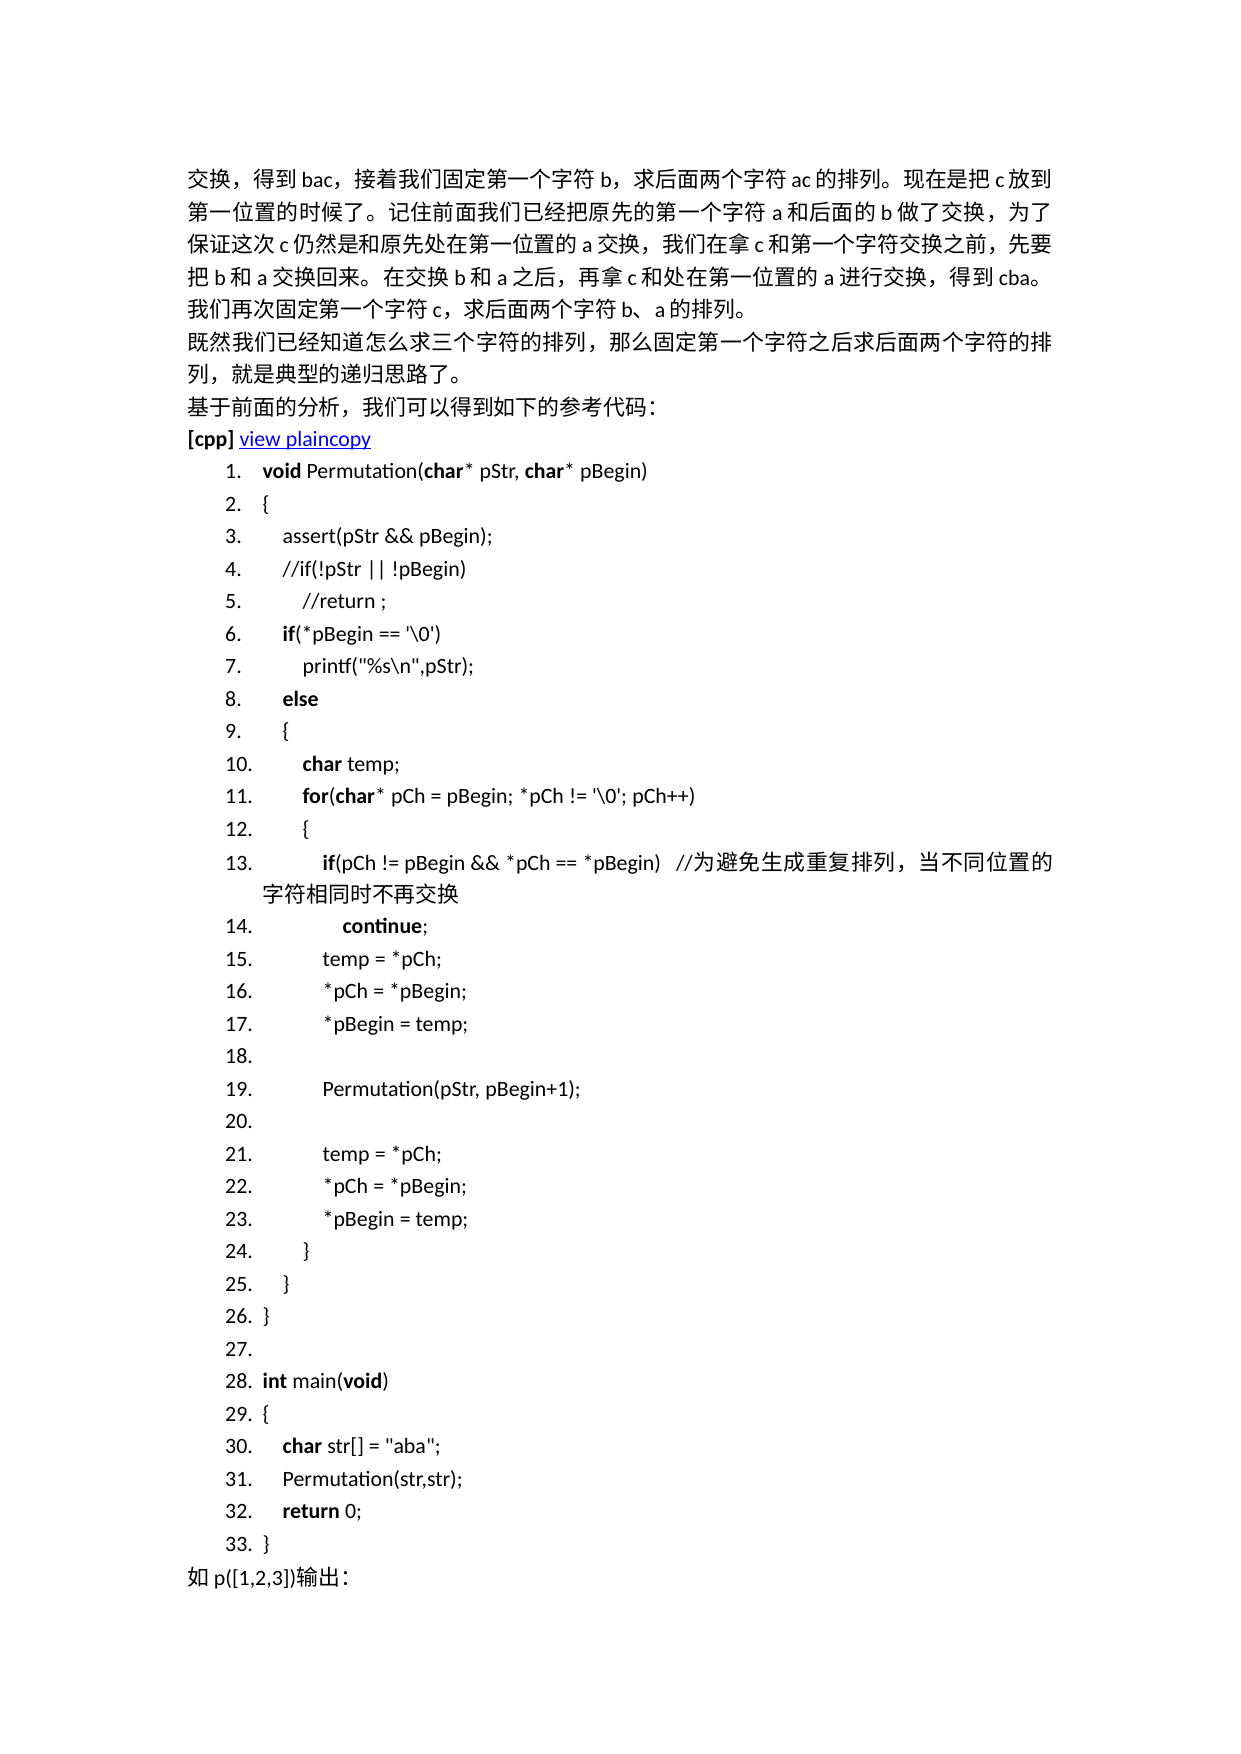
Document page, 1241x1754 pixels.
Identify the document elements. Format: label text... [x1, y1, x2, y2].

list //return ; [225, 584, 1053, 617]
list *pBegin = temp; [225, 1202, 1053, 1234]
list char str[] = "aba"; [225, 1429, 1053, 1462]
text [187, 162, 1053, 324]
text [187, 1559, 1053, 1592]
list //if(!pStr || !pBegin) [225, 552, 1053, 584]
list char temp; [225, 747, 1053, 779]
list for(char* pCh = pBegin; *pCh != '\0'; pCh++) [225, 779, 1053, 812]
list *pBegin = temp; [225, 1007, 1053, 1039]
list Permutation(pStr, pBegin+1); [225, 1072, 1053, 1104]
list if(*pBegin == '\0') [225, 617, 1053, 649]
list } [225, 1234, 1053, 1267]
list temp = *pCh; [225, 942, 1053, 974]
text 基于前面的分析，我们可以得到如下的参考代码： [187, 389, 1053, 422]
list void Permutation(char* pStr, char* pBegin) [225, 454, 1053, 487]
list Permutation(str,str); [225, 1462, 1053, 1494]
list } [225, 1267, 1053, 1299]
list printf("%s\n",pStr); [225, 649, 1053, 682]
list { [225, 714, 1053, 747]
list { [225, 1397, 1053, 1429]
list { [225, 487, 1053, 519]
list if(pCh != pBegin && *pCh == *pBegin) //为避免生成重复排列，当不同位置的字符相同时不再交换 [225, 844, 1053, 909]
list { [225, 812, 1053, 844]
list continue; [225, 909, 1053, 942]
list return 0; [225, 1494, 1053, 1527]
list int main(void) [225, 1364, 1053, 1397]
list *pCh = *pBegin; [225, 1169, 1053, 1202]
text 既然我们已经知道怎么求三个字符的排列，那么固定第一个字符之后求后面两个字符的排列，就是典型的递归思路了。 [187, 324, 1053, 389]
list } [225, 1299, 1053, 1332]
list assert(pStr && pBegin); [225, 519, 1053, 552]
text [cpp] view plaincopy [187, 422, 1053, 454]
list temp = *pCh; [225, 1137, 1053, 1169]
list *pCh = *pBegin; [225, 974, 1053, 1007]
list else [225, 682, 1053, 714]
list } [225, 1527, 1053, 1559]
